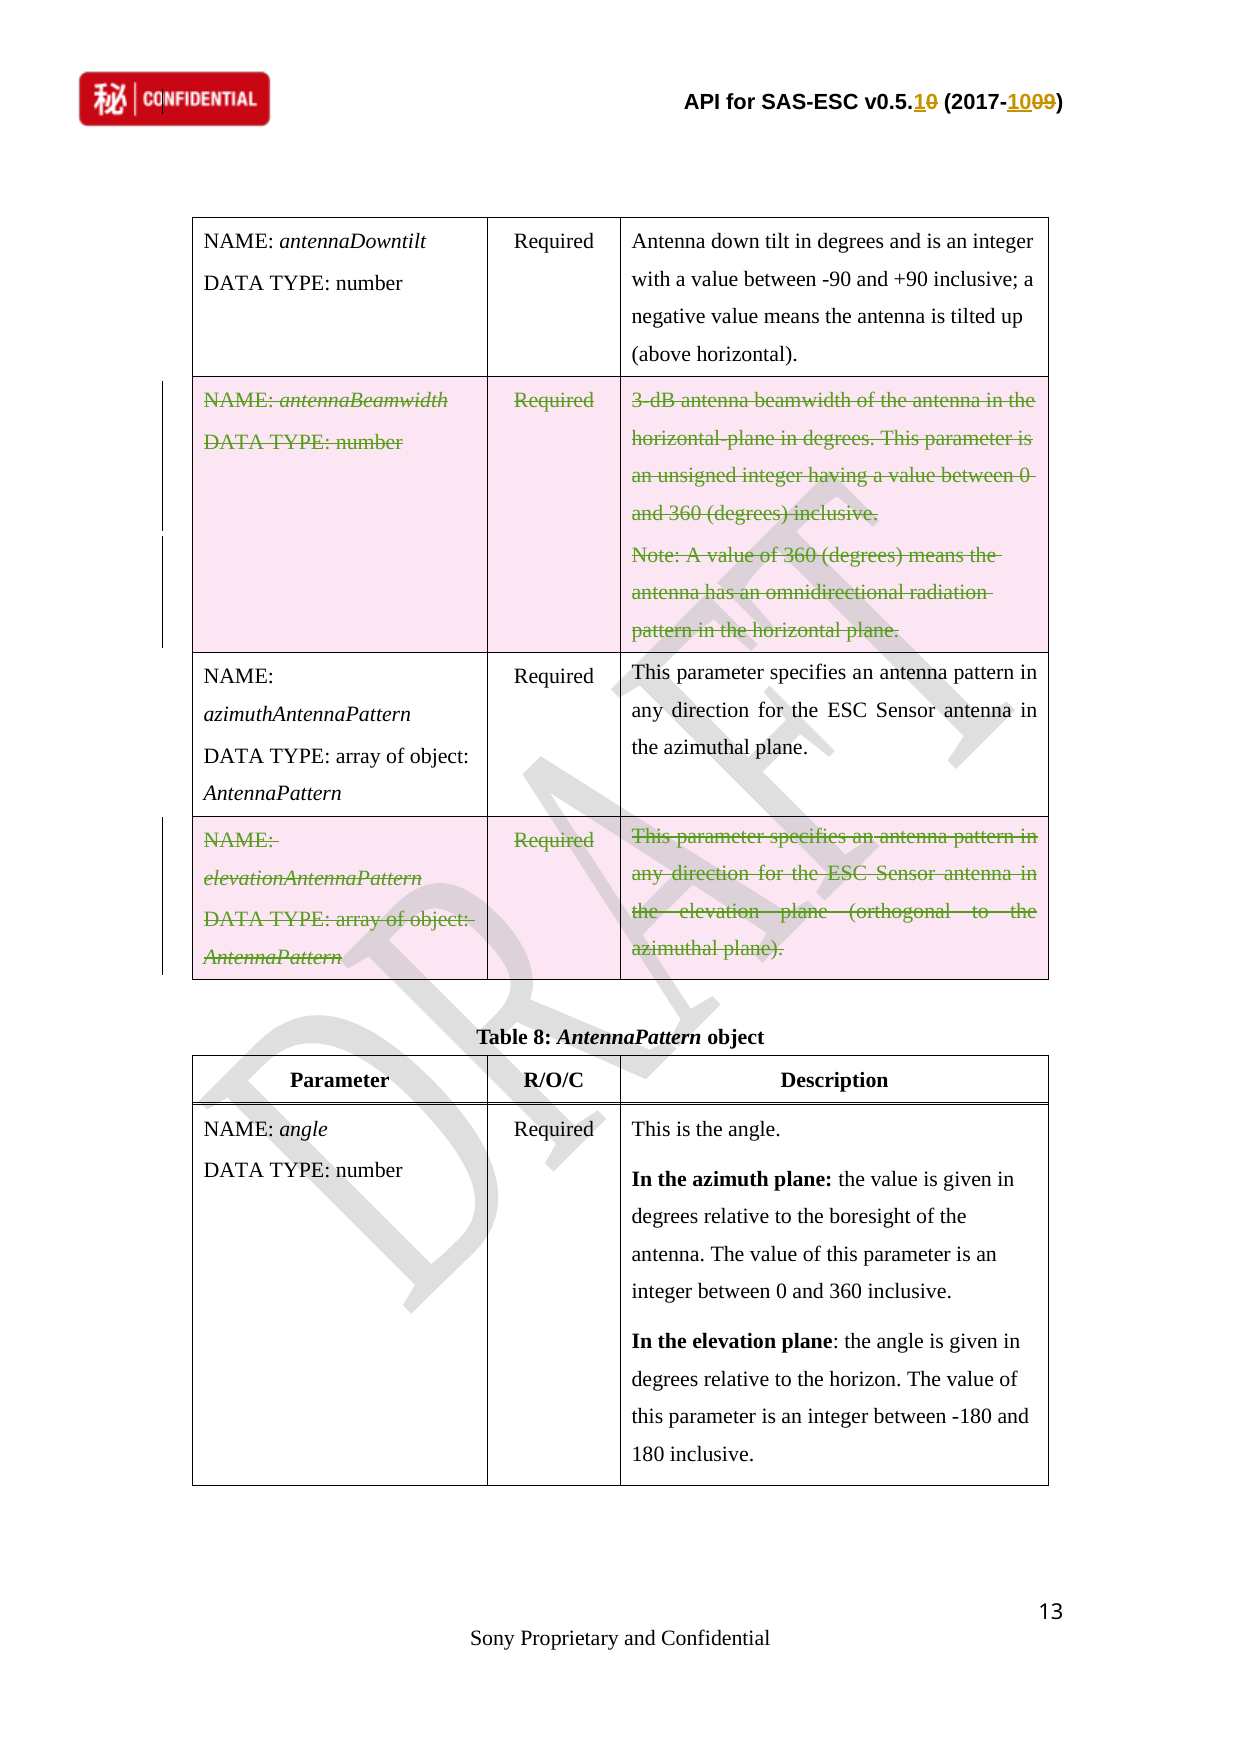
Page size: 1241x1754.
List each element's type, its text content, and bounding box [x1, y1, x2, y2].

table_cell Required [488, 653, 620, 816]
table_header Description [621, 1056, 1048, 1102]
picture [65, 66, 285, 132]
table_cell Required [488, 1105, 620, 1484]
table_cell This parameter specifies an antenna pattern in any direction for the ESC Sensor antenna in the azimuthal plane. [621, 653, 1048, 816]
table_cell NAME: azimuthAntennaPattern DATA TYPE: array of object: AntennaPattern [193, 653, 487, 816]
table_cell This is the angle. In the azimuth plane: the value is given in degrees relative to the boresight of the antenna. The value of this parameter is an integer between 0 and 360 inclusive. In the elevation plane: the angle is given in degrees relative to the horizon. The value of this parameter is an integer between -180 and 180 inclusive. [621, 1105, 1048, 1484]
table_cell Required [488, 218, 620, 376]
table_header R/O/C [488, 1056, 620, 1102]
table_cell Antenna down tilt in degrees and is an integer with a value between -90 and +90 inclusive; a negative value means the antenna is tilted up (above horizontal). [621, 218, 1048, 376]
text Table : AntennaPattern object [177, 1018, 1063, 1055]
table_header Parameter [193, 1056, 487, 1102]
table_cell NAME: angle DATA TYPE: number [193, 1105, 487, 1484]
table_cell NAME: antennaDowntilt DATA TYPE: number [193, 218, 487, 376]
